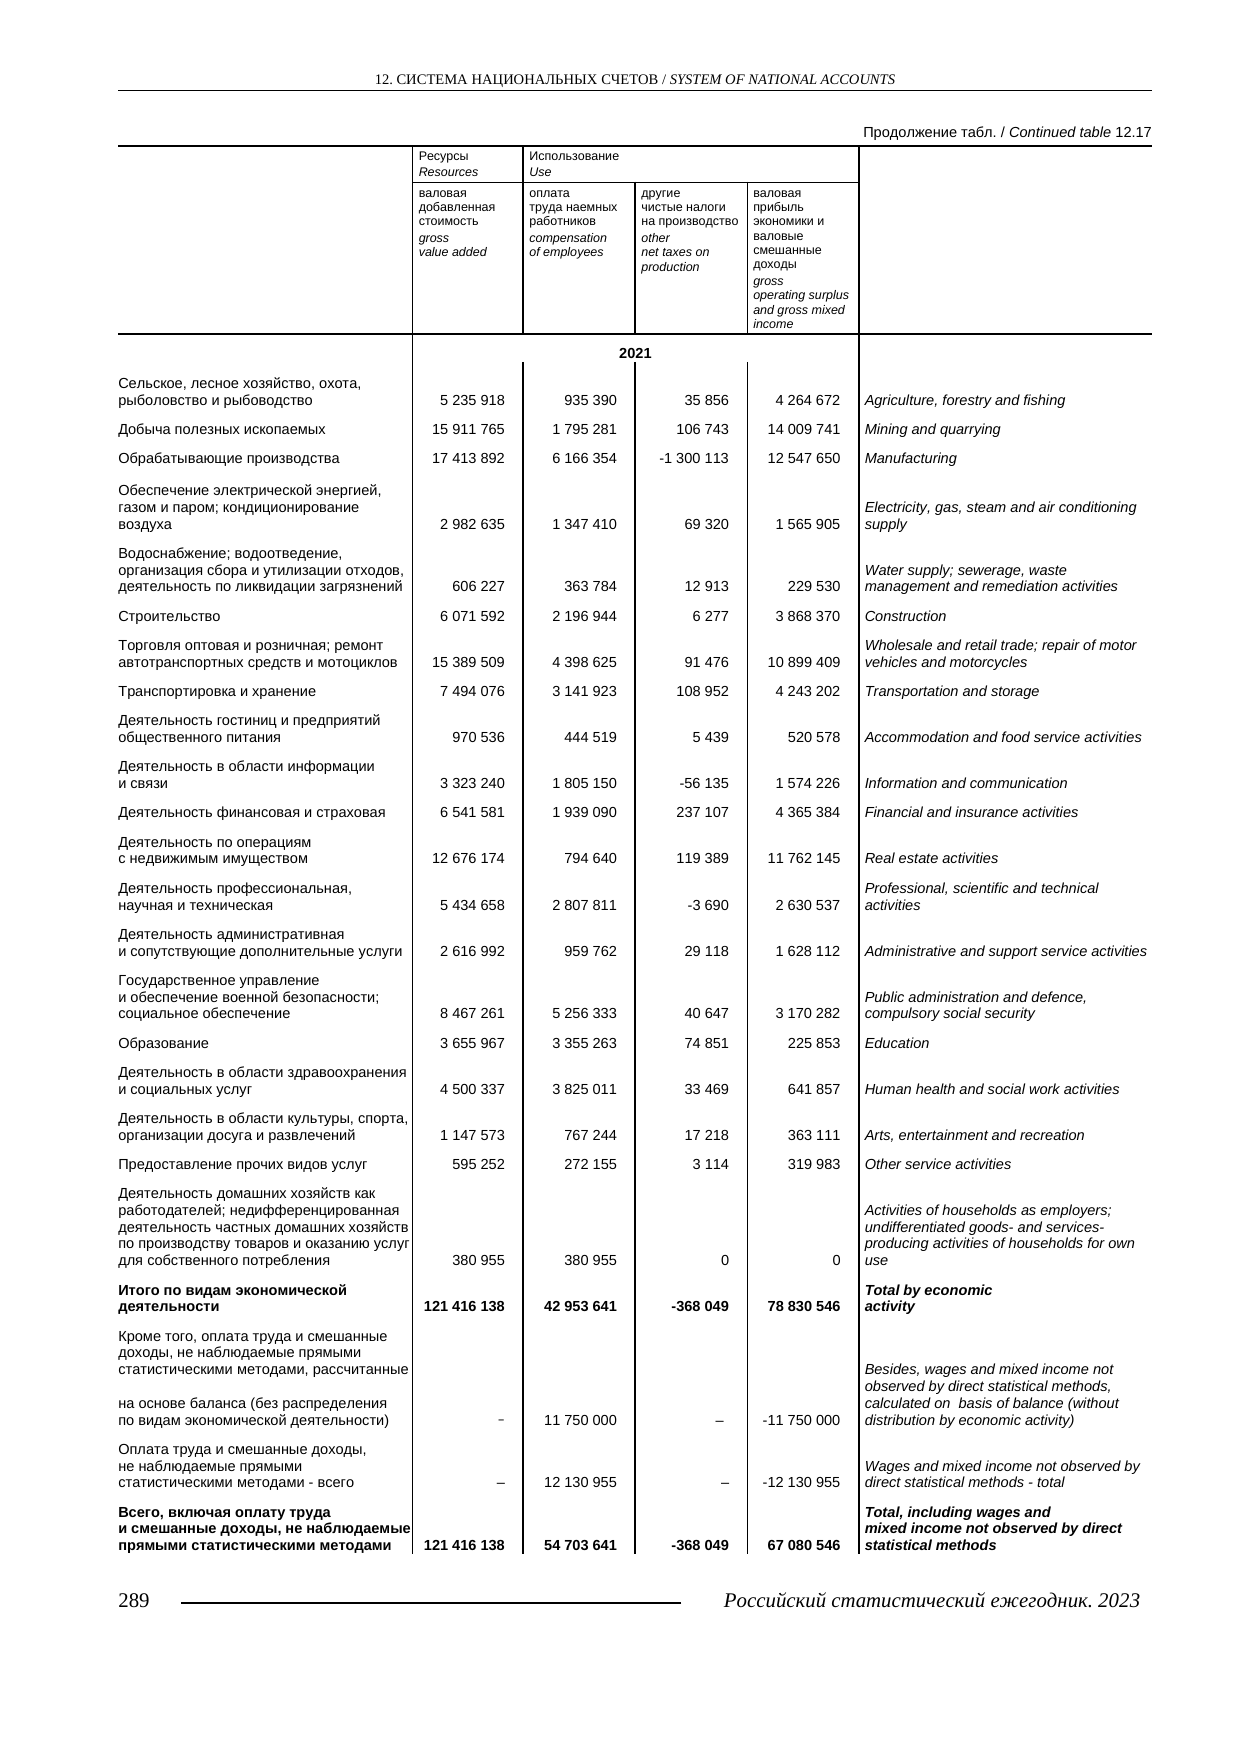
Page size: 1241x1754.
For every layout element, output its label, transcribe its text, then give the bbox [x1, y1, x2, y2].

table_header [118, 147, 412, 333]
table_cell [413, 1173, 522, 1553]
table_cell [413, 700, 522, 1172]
text Продолжение табл. / Continued table 12.17 [118, 124, 1152, 141]
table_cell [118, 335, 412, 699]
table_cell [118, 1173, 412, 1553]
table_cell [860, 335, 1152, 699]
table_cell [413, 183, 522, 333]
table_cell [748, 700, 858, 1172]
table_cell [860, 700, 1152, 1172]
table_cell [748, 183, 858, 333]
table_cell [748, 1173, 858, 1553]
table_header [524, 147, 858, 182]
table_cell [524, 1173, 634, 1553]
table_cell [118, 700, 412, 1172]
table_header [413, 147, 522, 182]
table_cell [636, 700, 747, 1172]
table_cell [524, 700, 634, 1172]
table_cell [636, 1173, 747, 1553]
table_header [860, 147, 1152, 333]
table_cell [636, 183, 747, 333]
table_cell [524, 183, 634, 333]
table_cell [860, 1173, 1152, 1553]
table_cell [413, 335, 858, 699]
